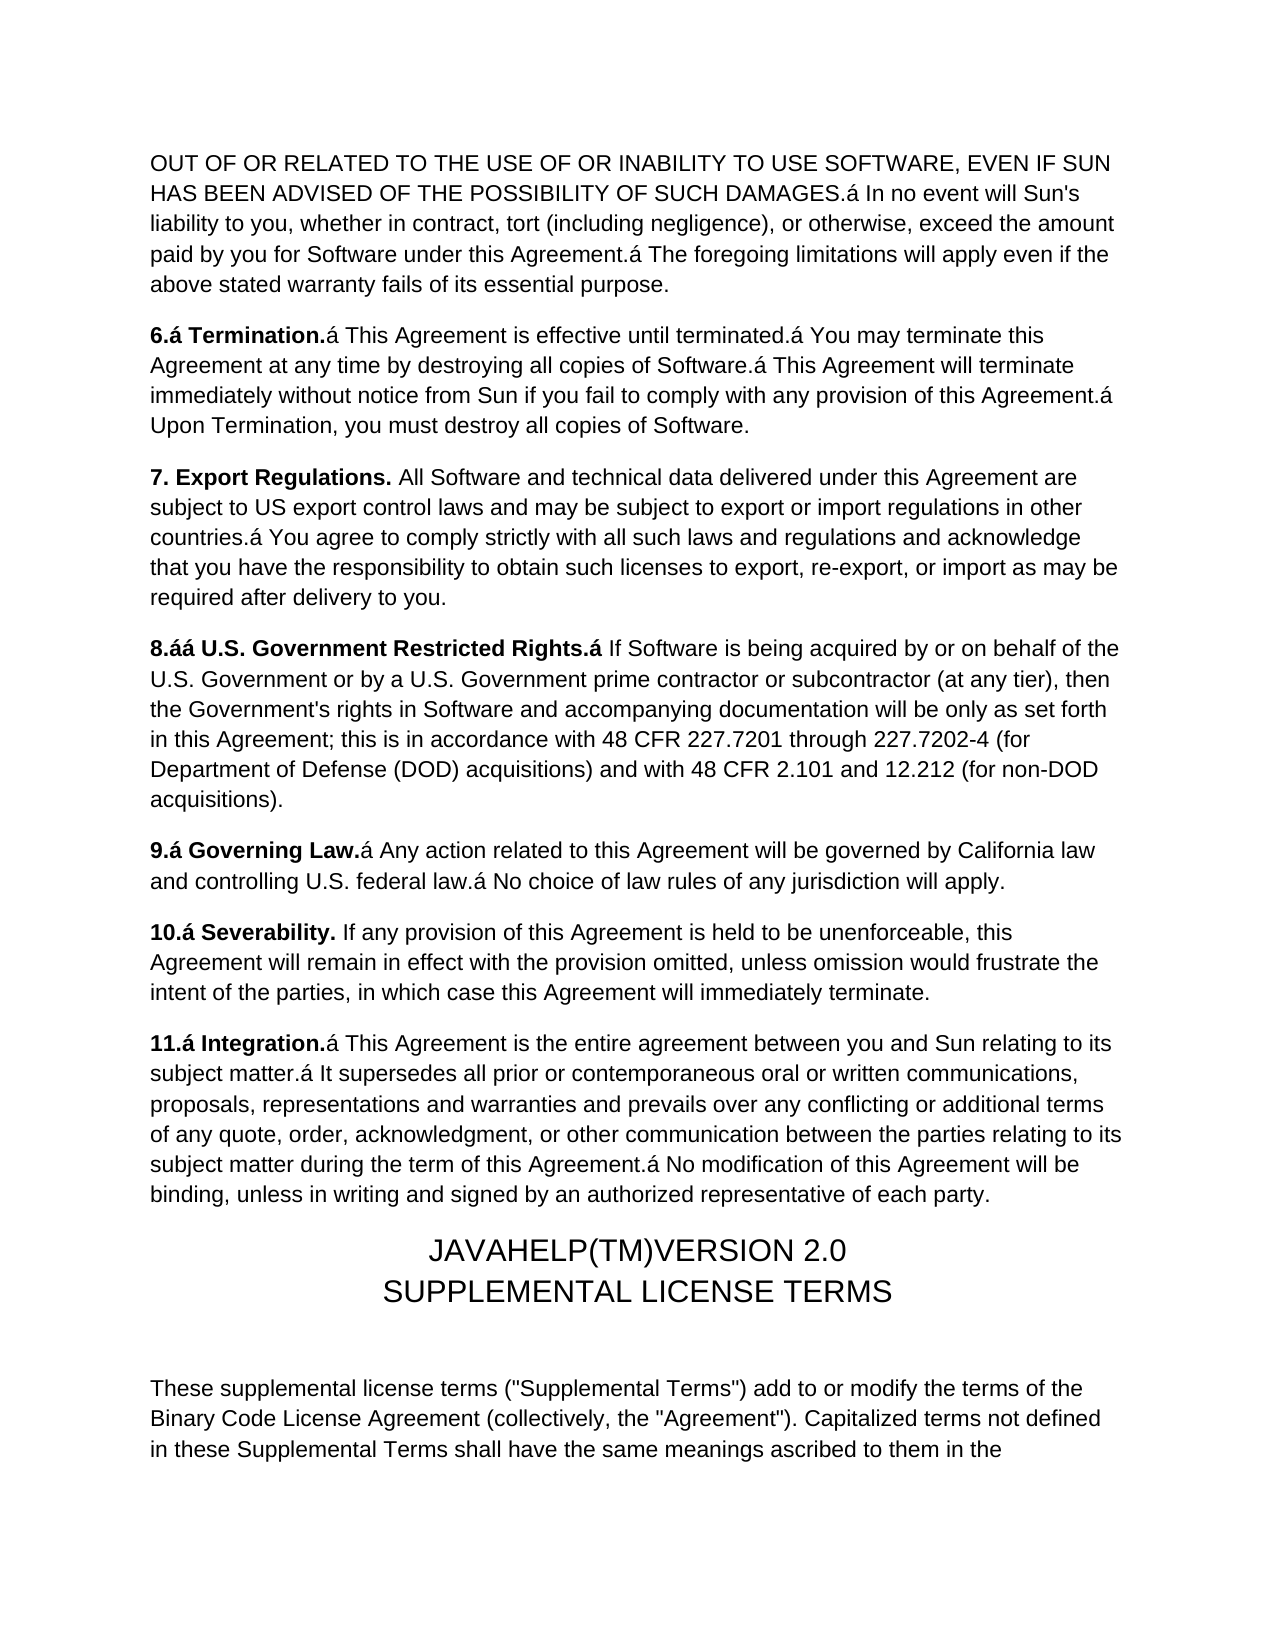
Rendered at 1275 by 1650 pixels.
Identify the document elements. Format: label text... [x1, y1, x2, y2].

text 6.á Termination.á This Agreement is effective until terminated.á You may terminate this Agreement at any time by destroying all copies of Software.á This Agreement will terminate immediately without notice from Sun if you fail to comply with any provision of this Agreement.á Upon Termination, you must destroy all copies of Software. [150, 322, 1125, 439]
text 8.áá U.S. Government Restricted Rights.á If Software is being acquired by or on behalf of the U.S. Government or by a U.S. Government prime contractor or subcontractor (at any tier), then the Government's rights in Software and accompanying documentation will be only as set forth in this Agreement; this is in accordance with 48 CFR 227.7201 through 227.7202-4 (for Department of Defense (DOD) acquisitions) and with 48 CFR 2.101 and 12.212 (for non-DOD acquisitions). [150, 635, 1125, 813]
text 10.á Severability. If any provision of this Agreement is held to be unenforceable, this Agreement will remain in effect with the provision omitted, unless omission would frustrate the intent of the parties, in which case this Agreement will immediately terminate. [150, 919, 1125, 1006]
text 7. Export Regulations. All Software and technical data delivered under this Agreement are subject to US export control laws and may be subject to export or import regulations in other countries.á You agree to comply strictly with all such laws and regulations and acknowledge that you have the responsibility to obtain such licenses to export, re-export, or import as may be required after delivery to you. [150, 463, 1125, 611]
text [150, 1375, 1125, 1462]
text 11.á Integration.á This Agreement is the entire agreement between you and Sun relating to its subject matter.á It supersedes all prior or contemporaneous oral or written communications, proposals, representations and warranties and prevails over any conflicting or additional terms of any quote, order, acknowledgment, or other communication between the parties relating to its subject matter during the term of this Agreement.á No modification of this Agreement will be binding, unless in writing and signed by an authorized representative of each party. [150, 1030, 1125, 1208]
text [150, 150, 1125, 297]
text JAVAHELP(TM)VERSION 2.0 SUPPLEMENTAL LICENSE TERMS [150, 1232, 1125, 1309]
text 9.á Governing Law.á Any action related to this Agreement will be governed by California law and controlling U.S. federal law.á No choice of law rules of any jurisdiction will apply. [150, 837, 1125, 894]
